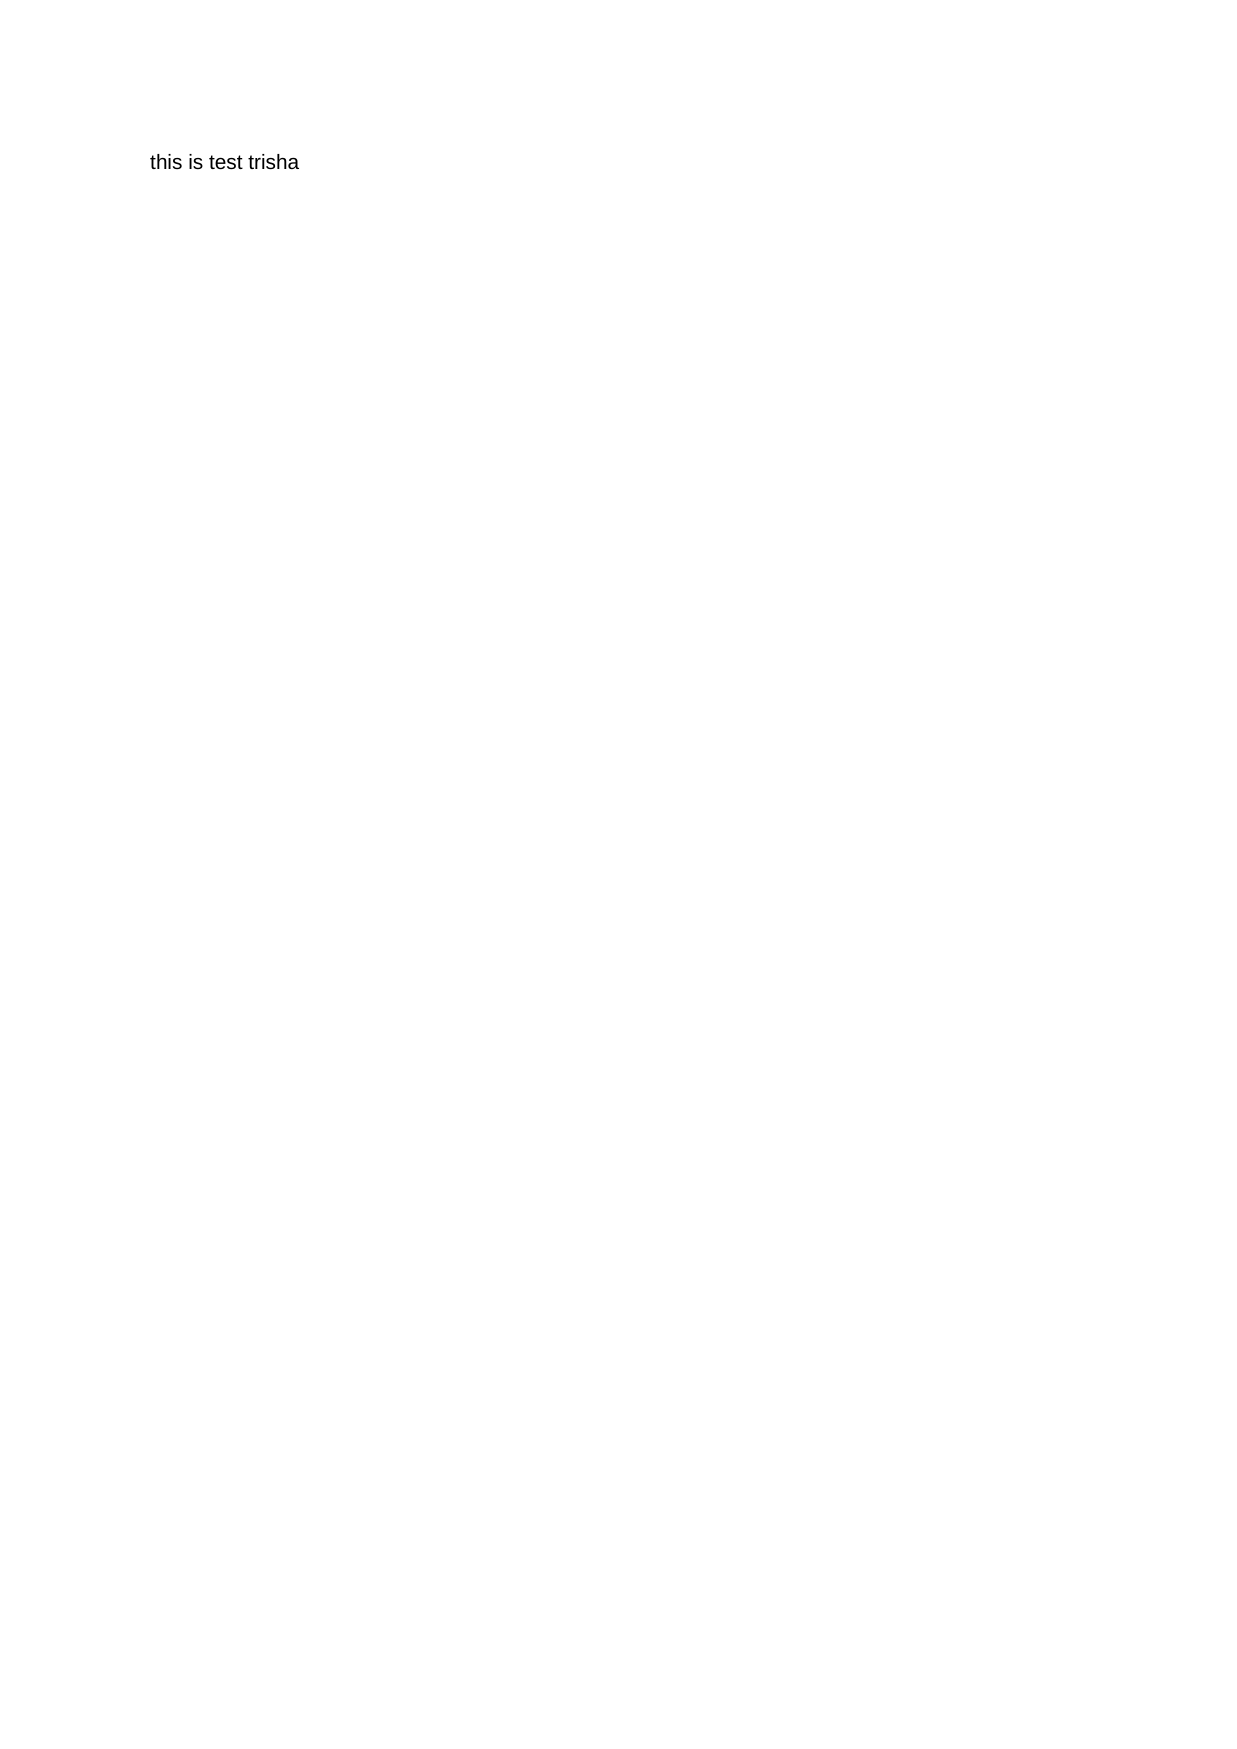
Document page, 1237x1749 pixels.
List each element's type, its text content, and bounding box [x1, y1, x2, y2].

text this is test trisha [150, 150, 1086, 174]
